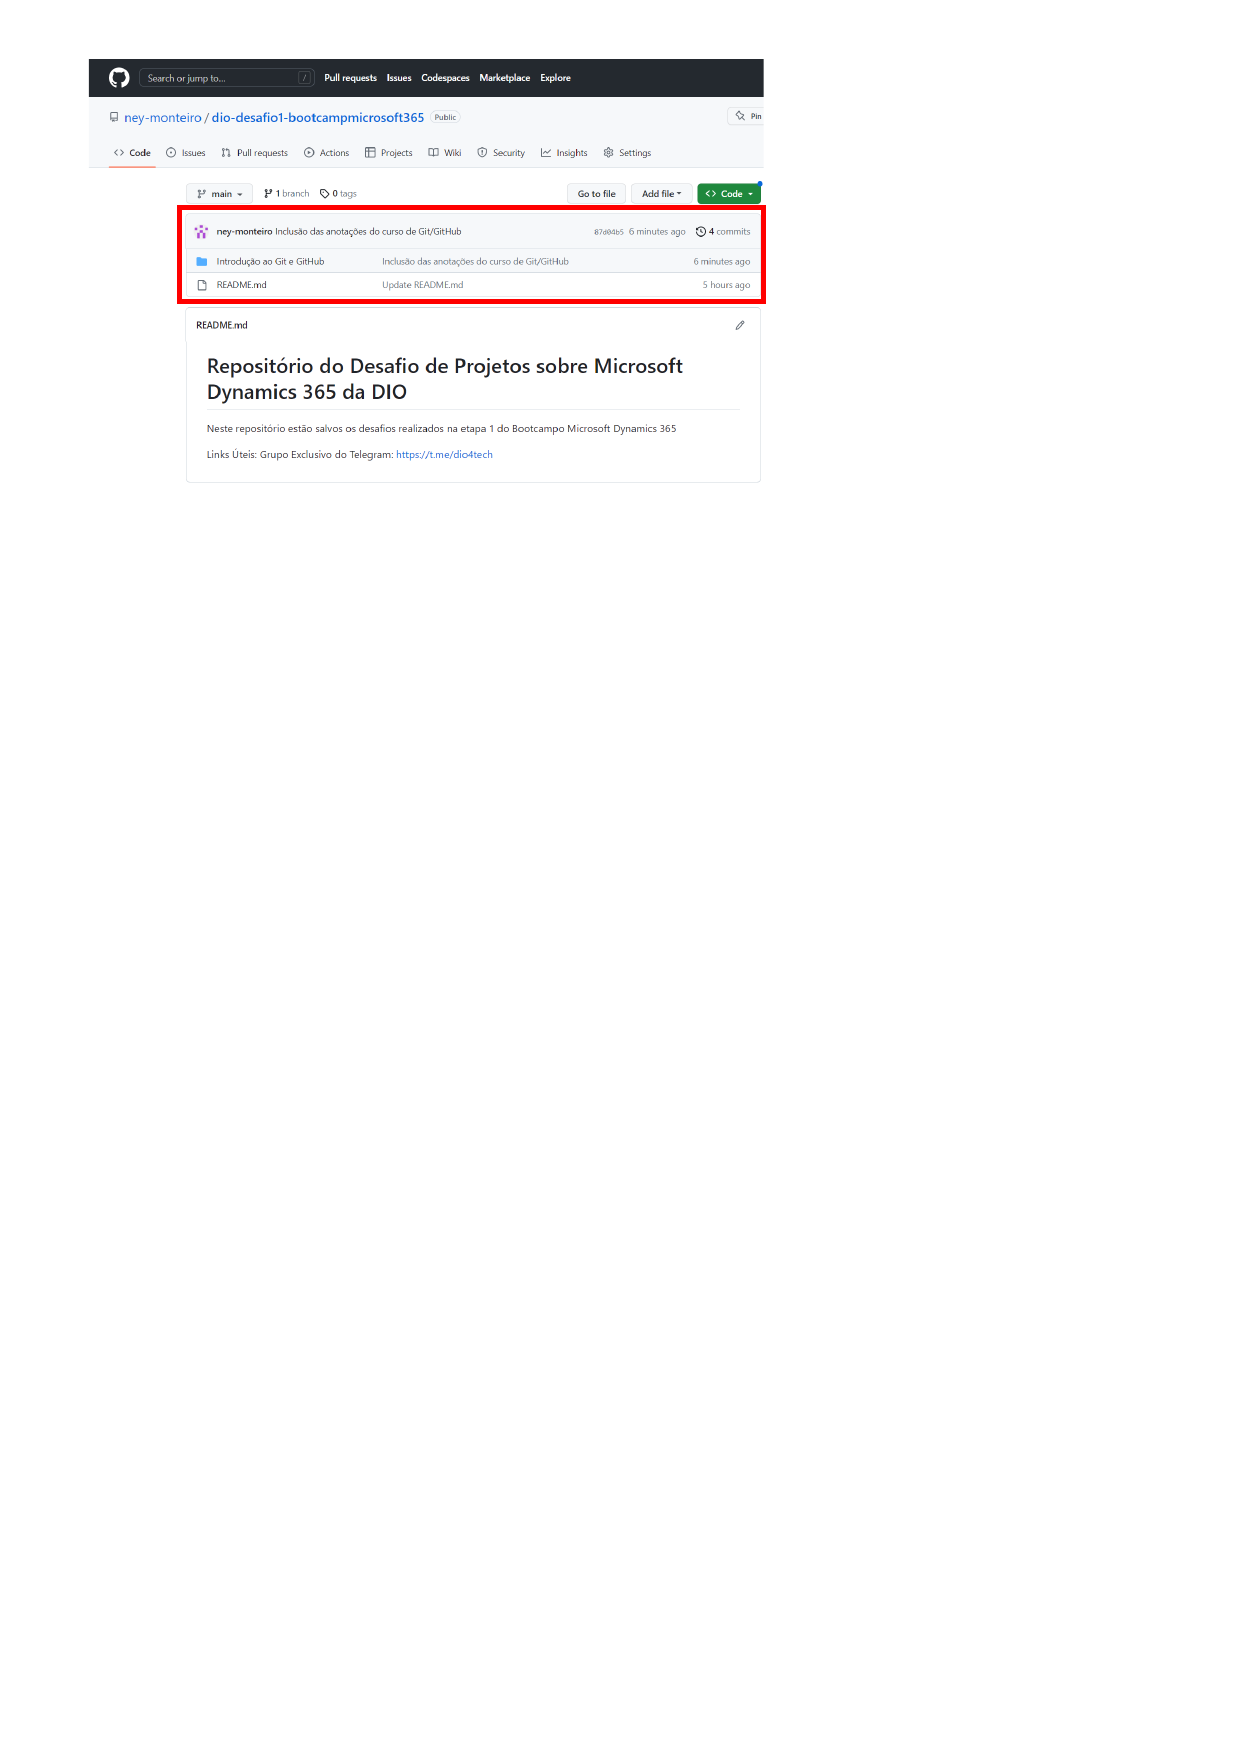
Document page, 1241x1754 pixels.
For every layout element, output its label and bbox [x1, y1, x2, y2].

picture [182, 210, 761, 299]
picture [88, 59, 764, 486]
